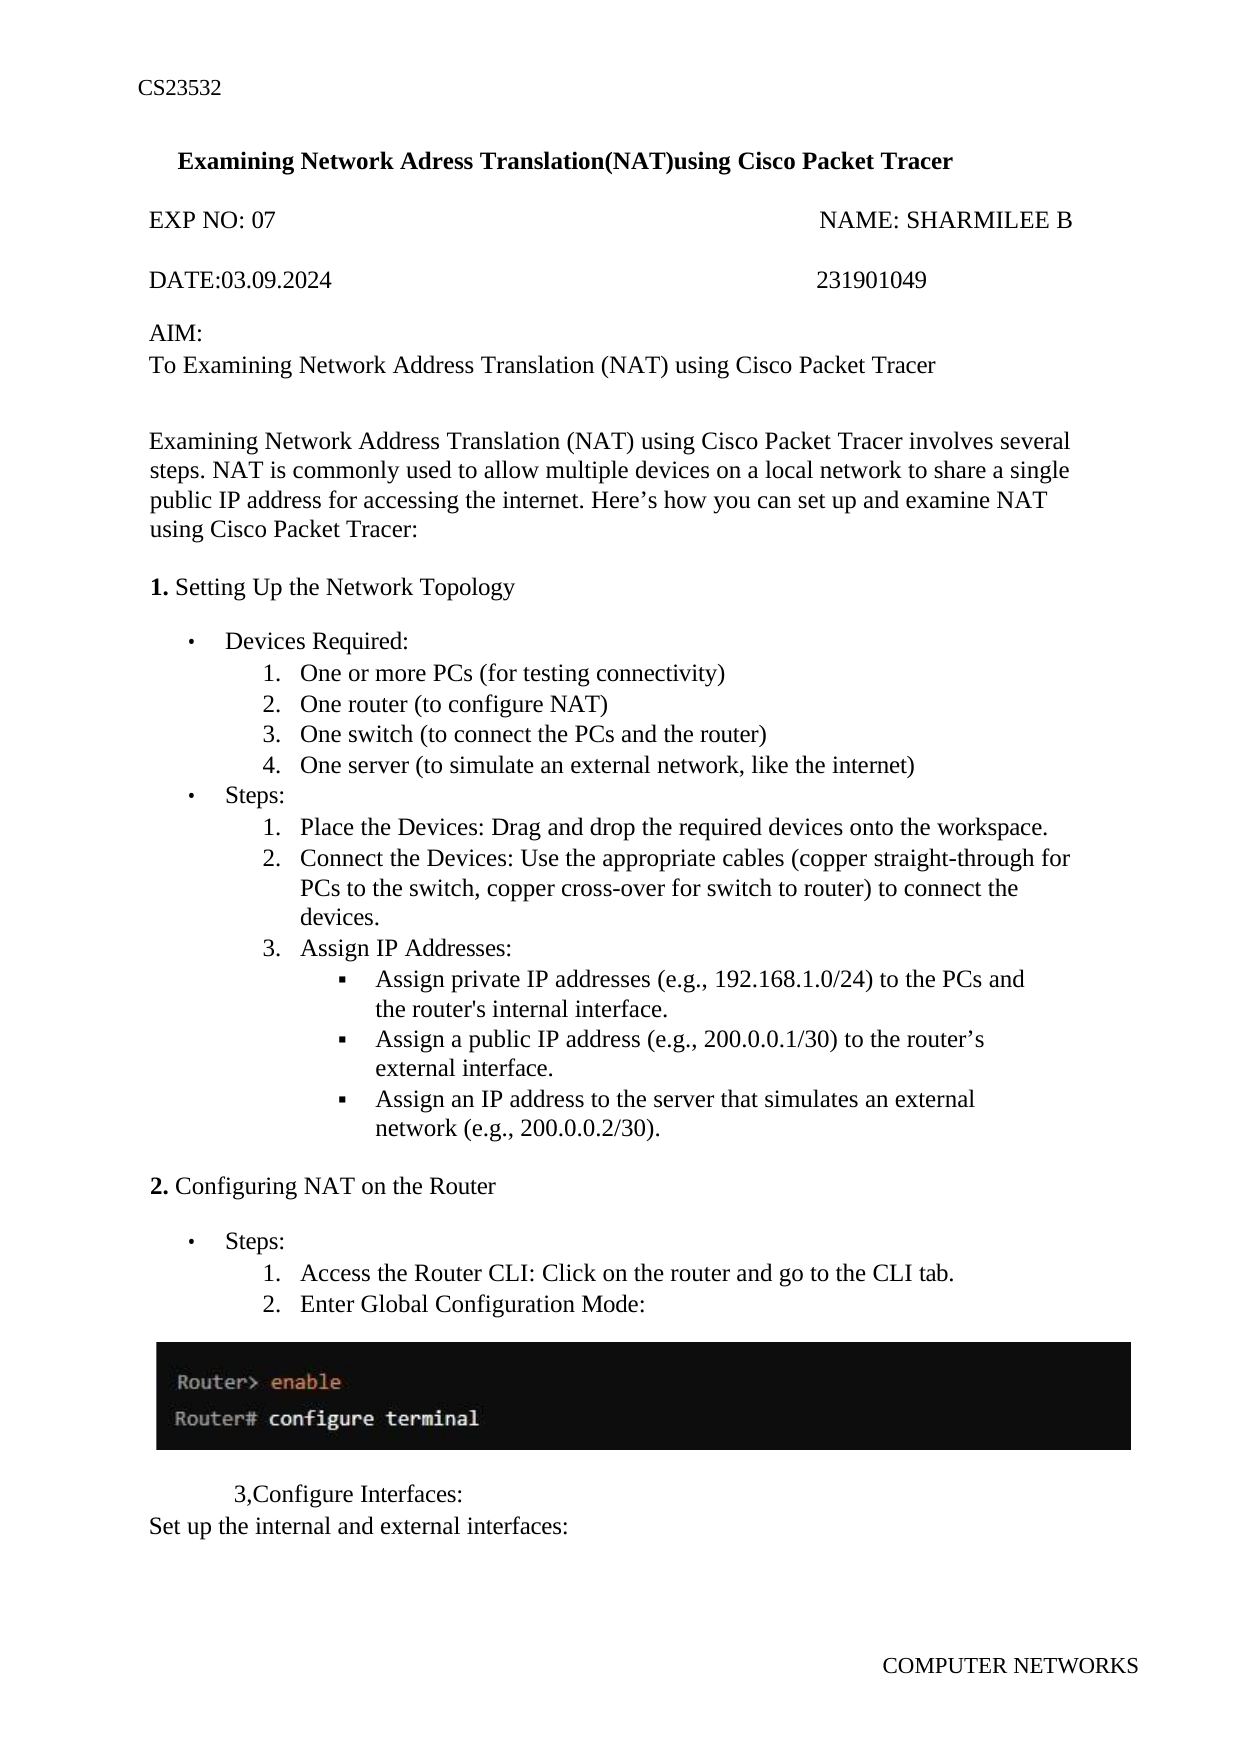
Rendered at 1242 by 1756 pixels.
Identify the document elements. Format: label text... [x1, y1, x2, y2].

list Assign an IP address to the server that simulates an external network (e.g., 200.0.0.2/30). [337, 1084, 1061, 1142]
text AIM: [148, 318, 1217, 347]
list Assign a public IP address (e.g., 200.0.0.1/30) to the router’s external interface. [337, 1024, 1068, 1082]
list Configuring NAT on the Router [150, 1171, 1217, 1200]
list Enter Global Configuration Mode: [262, 1289, 1217, 1318]
list Setting Up the Network Topology [150, 572, 1217, 601]
text To Examining Network Address Translation (NAT) using Cisco Packet Tracer [148, 350, 1217, 379]
list One router (to configure NAT) [262, 689, 1217, 717]
list Steps: [187, 780, 1217, 810]
list Assign IP Addresses: [262, 933, 1217, 962]
list Place the Devices: Drag and drop the required devices onto the workspace. [262, 812, 1217, 841]
list One server (to simulate an external network, like the internet) [262, 750, 1217, 779]
text DATE:03.09.2024 231901049 [148, 265, 1217, 293]
text EXP NO: 07 NAME: SHARMILEE B [148, 205, 1217, 234]
list Access the Router CLI: Click on the router and go to the CLI tab. [262, 1258, 1217, 1287]
text Examining Network Address Translation (NAT) using Cisco Packet Tracer involves several steps. NAT is commonly used to allow multiple devices on a local network to share a single public IP address for accessing the internet. Here’s how you can set up and examine NAT using Cisco Packet Tracer: [148, 426, 1100, 543]
list Connect the Devices: Use the appropriate cables (copper straight-through for PCs to the switch, copper cross-over for switch to router) to connect the devices. [262, 843, 1071, 931]
list Assign private IP addresses (e.g., 192.168.1.0/24) to the PCs and the router's internal interface. [337, 964, 1060, 1023]
picture [156, 1342, 1131, 1450]
title Examining Network Adress Translation(NAT)using Cisco Packet Tracer [177, 146, 1217, 175]
text 3,Configure Interfaces: [233, 1479, 1217, 1508]
list One or more PCs (for testing connectivity) [262, 658, 1217, 687]
text Set up the internal and external interfaces: [148, 1511, 1217, 1539]
list Devices Required: [187, 626, 1217, 655]
list One switch (to connect the PCs and the router) [262, 719, 1217, 748]
list Steps: [187, 1226, 1217, 1256]
